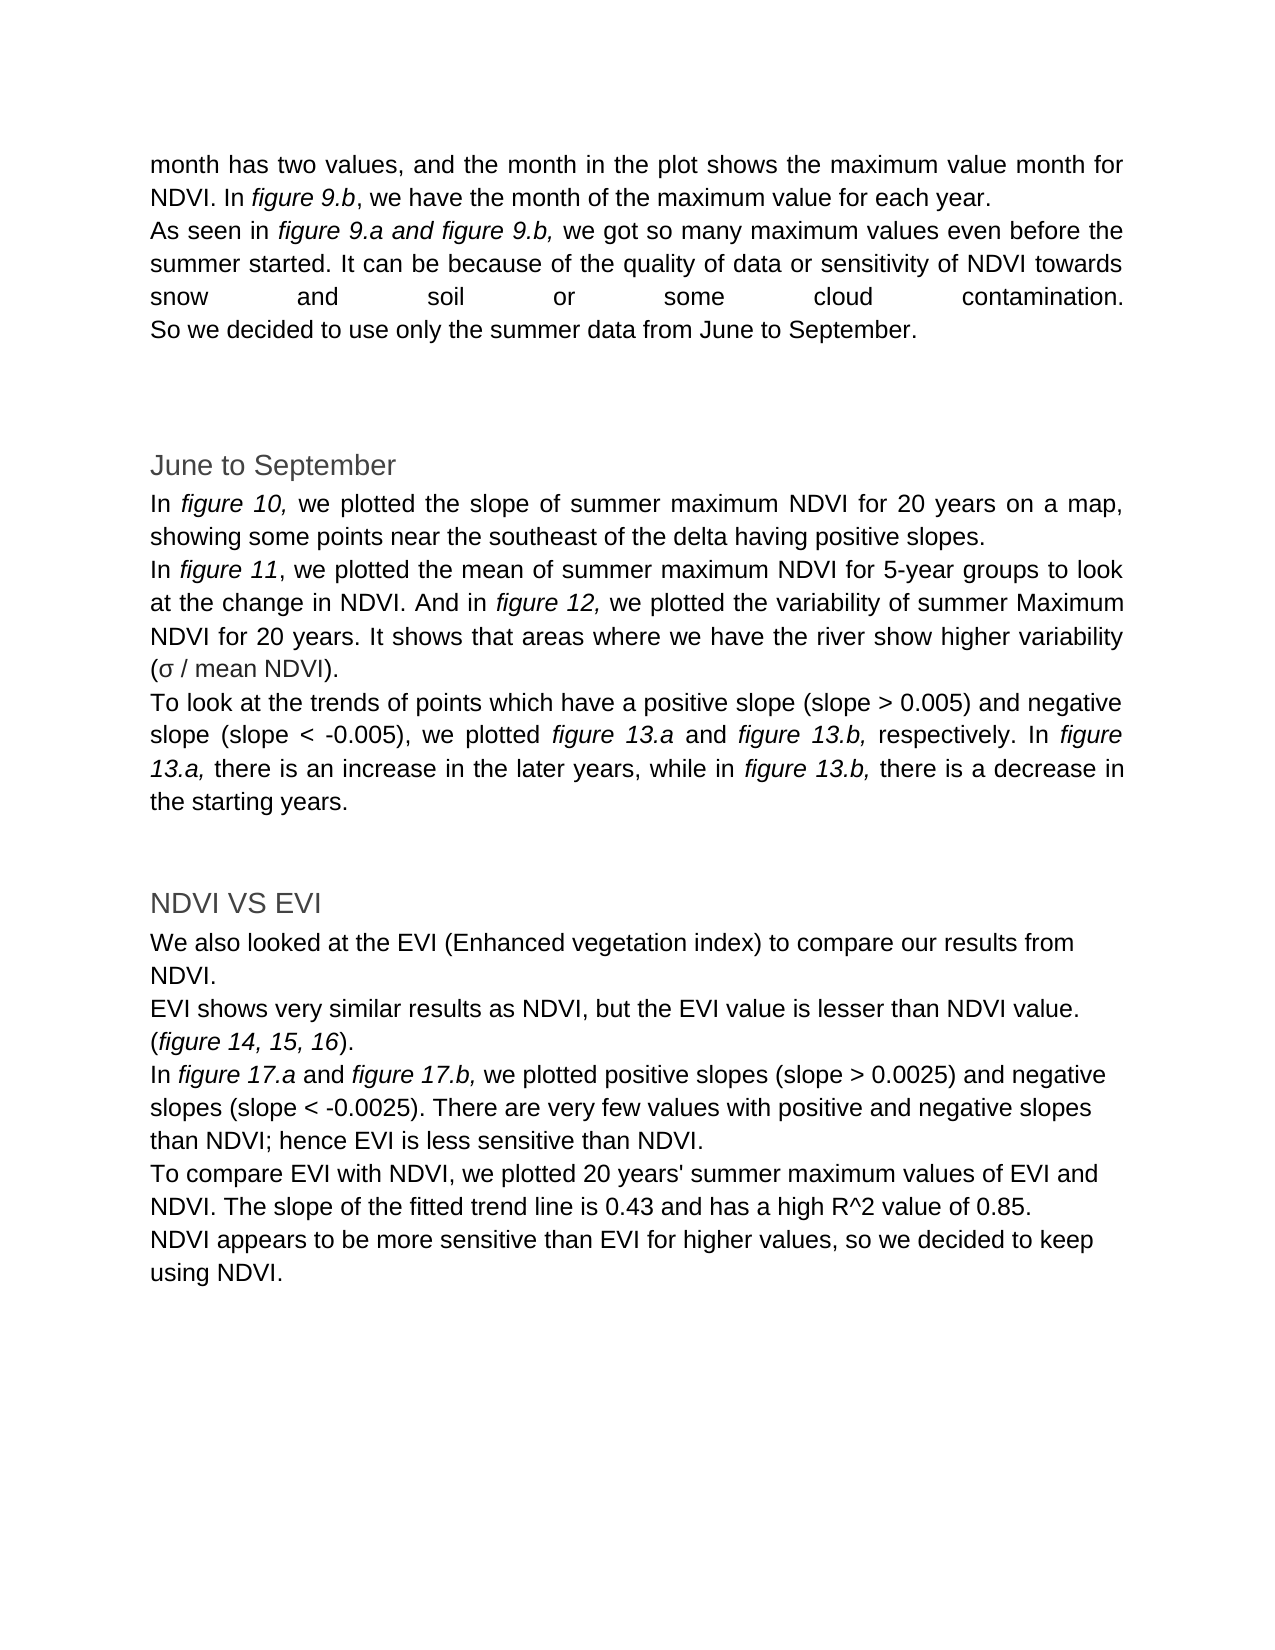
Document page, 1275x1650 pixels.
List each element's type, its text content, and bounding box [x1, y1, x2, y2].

text EVI shows very similar results as NDVI, but the EVI value is lesser than NDVI value. (figure 14, 15, 16). [150, 994, 1125, 1056]
text NDVI appears to be more sensitive than EVI for higher values, so we decided to keep using NDVI. [150, 1225, 1125, 1287]
text To look at the trends of points which have a positive slope (slope > 0.005) and negative slope (slope < -0.005), we plotted figure 13.a and figure 13.b, respectively. In figure 13.a, there is an increase in the later years, while in figure 13.b, there is a decrease in the starting years. [150, 687, 1125, 815]
text In figure 17.a and figure 17.b, we plotted positive slopes (slope > 0.0025) and negative slopes (slope < -0.0025). There are very few values with positive and negative slopes than NDVI; hence EVI is less sensitive than NDVI. [150, 1060, 1125, 1155]
text In figure 11, we plotted the mean of summer maximum NDVI for 5-year groups to look at the change in NDVI. And in figure 12, we plotted the variability of summer Maximum NDVI for 20 years. It shows that areas where we have the river show higher variability (σ / mean NDVI). [150, 555, 1125, 683]
text To compare EVI with NDVI, we plotted 20 years' summer maximum values of EVI and NDVI. The slope of the fitted trend line is 0.43 and has a high R^2 value of 0.85. [150, 1159, 1125, 1221]
text We also looked at the EVI (Enhanced vegetation index) to compare our results from NDVI. [150, 928, 1125, 989]
subtitle NDVI VS EVI [150, 886, 1125, 919]
text In figure 10, we plotted the slope of summer maximum NDVI for 20 years on a map, showing some points near the southeast of the delta having positive slopes. [150, 489, 1125, 551]
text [150, 150, 1125, 212]
text As seen in figure 9.a and figure 9.b, we got so many maximum values even before the summer started. It can be because of the quality of data or sensitivity of NDVI towards snow and soil or some cloud contamination. So we decided to use only the summer data from June to September. [150, 216, 1125, 344]
subtitle June to September [150, 447, 1125, 481]
